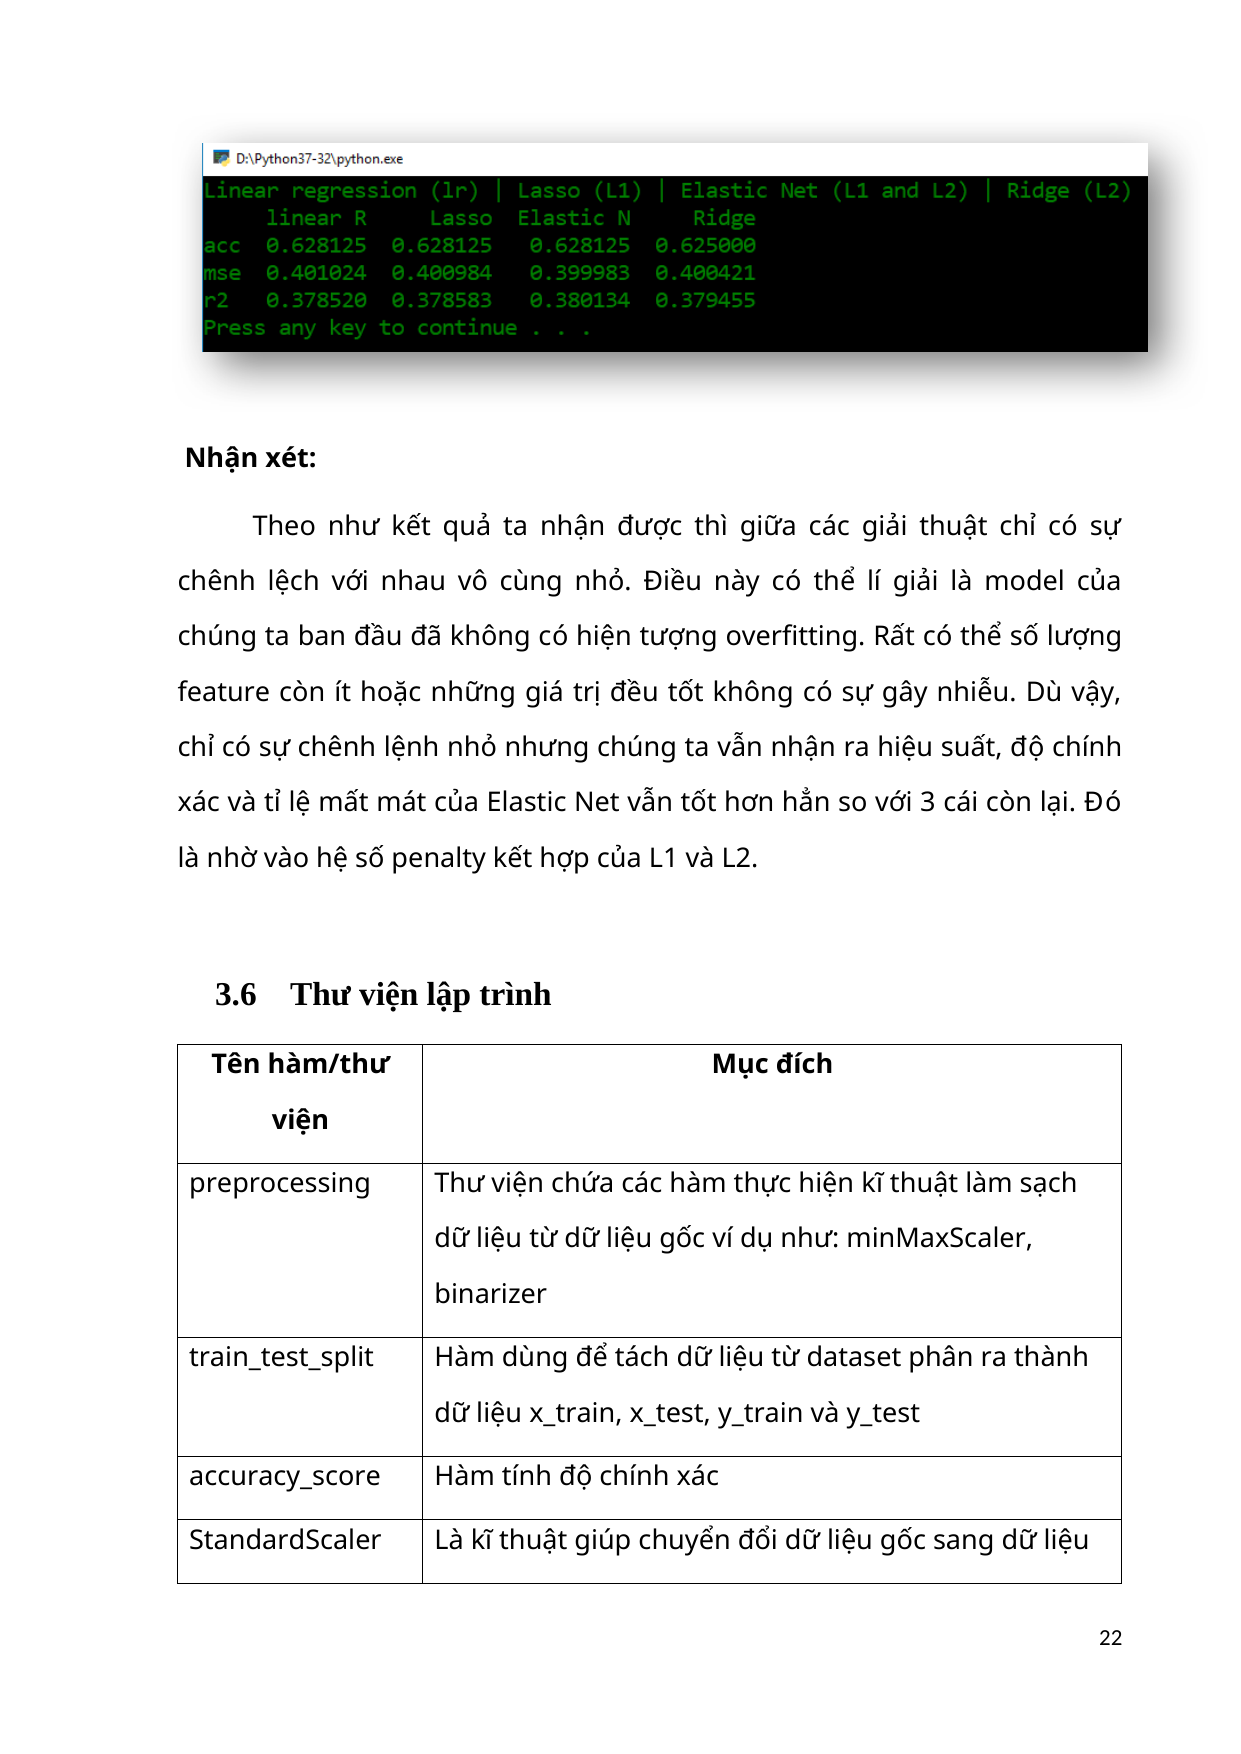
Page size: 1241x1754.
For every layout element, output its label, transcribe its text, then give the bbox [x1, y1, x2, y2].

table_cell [423, 1520, 1121, 1583]
text Theo như kết quả ta nhận được thì giữa các giải thuật chỉ có sự chênh lệch với nhau vô cùng nhỏ. Điều này có thể lí giải là model của chúng ta ban đầu đã không có hiện tượng overfitting. Rất có thể số lượng feature còn ít hoặc những giá trị đều tốt không có sự gây nhiễu. Dù vậy, chỉ có sự chênh lệnh nhỏ nhưng chúng ta vẫn nhận ra hiệu suất, độ chính xác và tỉ lệ mất mát của Elastic Net vẫn tốt hơn hẳn so với 3 cái còn lại. Đó là nhờ vào hệ số penalty kết hợp của L1 và L2. [177, 506, 1122, 875]
table_cell preprocessing [178, 1164, 422, 1337]
table_cell accuracy_score [178, 1457, 422, 1519]
table_header Tên hàm/thư viện [178, 1045, 422, 1163]
picture [202, 143, 1148, 352]
table_header Mục đích [423, 1045, 1121, 1163]
text Nhận xét: [177, 438, 1122, 475]
table_cell StandardScaler [178, 1520, 422, 1583]
subtitle Thư viện lập trình [215, 974, 1122, 1012]
table_cell Hàm dùng để tách dữ liệu từ dataset phân ra thành dữ liệu x_train, x_test, y_train và y_test [423, 1338, 1121, 1456]
table_cell Hàm tính độ chính xác [423, 1457, 1121, 1519]
table_cell train_test_split [178, 1338, 422, 1456]
table_cell Thư viện chứa các hàm thực hiện kĩ thuật làm sạch dữ liệu từ dữ liệu gốc ví dụ như: minMaxScaler, binarizer [423, 1164, 1121, 1337]
